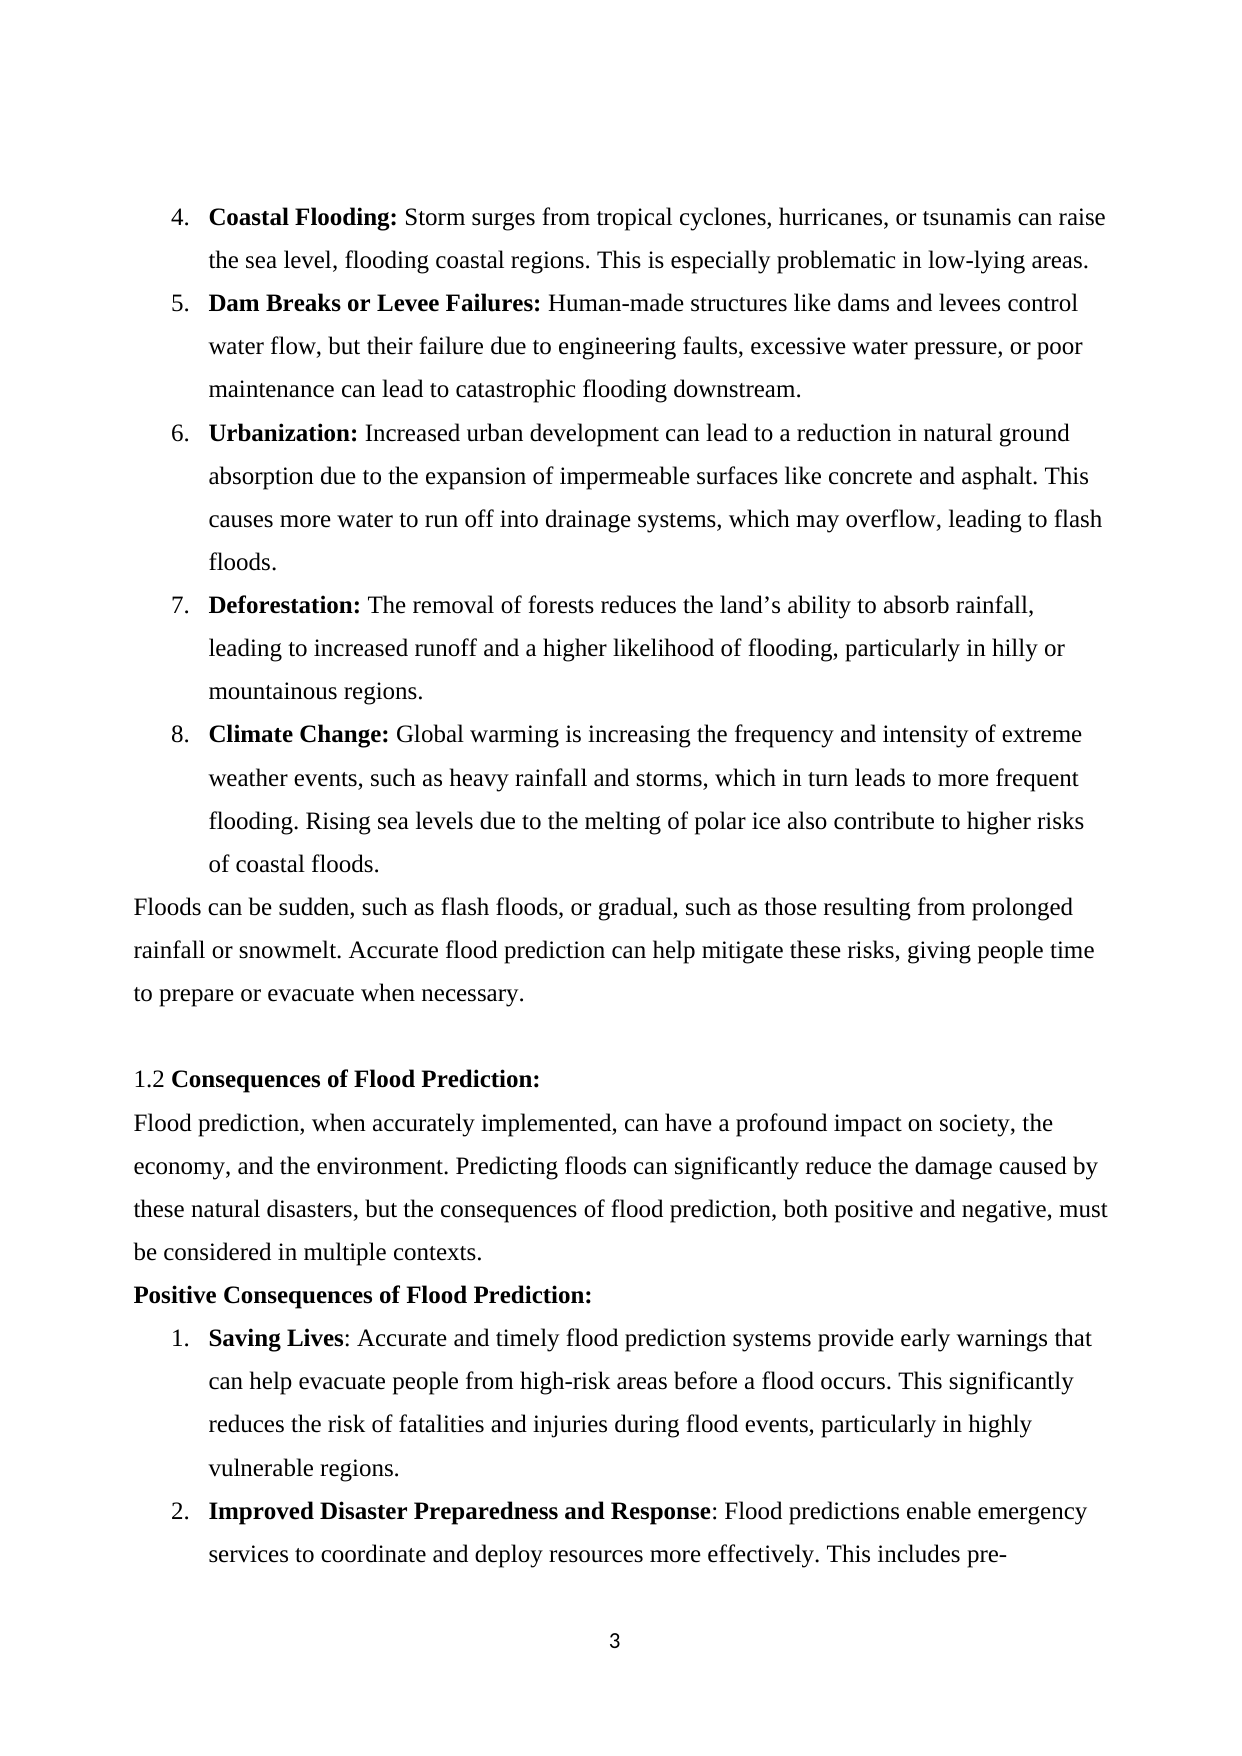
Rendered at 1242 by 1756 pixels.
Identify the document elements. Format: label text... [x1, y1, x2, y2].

text Flood prediction, when accurately implemented, can have a profound impact on society, the economy, and the environment. Predicting floods can significantly reduce the damage caused by these natural disasters, but the consequences of flood prediction, both positive and negative, must be considered in multiple contexts. [133, 1108, 1110, 1266]
text Positive Consequences of Flood Prediction: [133, 1280, 1110, 1309]
list Saving Lives: Accurate and timely flood prediction systems provide early warnings that can help evacuate people from high-risk areas before a flood occurs. This significantly reduces the risk of fatalities and injuries during flood events, particularly in highly vulnerable regions. [171, 1323, 1110, 1481]
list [171, 1496, 1110, 1568]
list Urbanization: Increased urban development can lead to a reduction in natural ground absorption due to the expansion of impermeable surfaces like concrete and asphalt. This causes more water to run off into drainage systems, which may overflow, leading to flash floods. [171, 418, 1110, 576]
list Deforestation: The removal of forests reduces the land’s ability to absorb rainfall, leading to increased runoff and a higher likelihood of flooding, particularly in hilly or mountainous regions. [171, 590, 1110, 705]
list Climate Change: Global warming is increasing the frequency and intensity of extreme weather events, such as heavy rainfall and storms, which in turn leads to more frequent flooding. Rising sea levels due to the melting of polar ice also contribute to higher risks of coastal floods. [171, 719, 1110, 878]
text 1.2 Consequences of Flood Prediction: [133, 1064, 1110, 1093]
text Floods can be sudden, such as flash floods, or gradual, such as those resulting from prolonged rainfall or snowmelt. Accurate flood prediction can help mitigate these risks, giving people time to prepare or evacuate when necessary. [133, 892, 1110, 1007]
list Coastal Flooding: Storm surges from tropical cyclones, hurricanes, or tsunamis can raise the sea level, flooding coastal regions. This is especially problematic in low-lying areas. [171, 202, 1110, 274]
list Dam Breaks or Levee Failures: Human-made structures like dams and levees control water flow, but their failure due to engineering faults, excessive water pressure, or poor maintenance can lead to catastrophic flooding downstream. [171, 288, 1110, 403]
